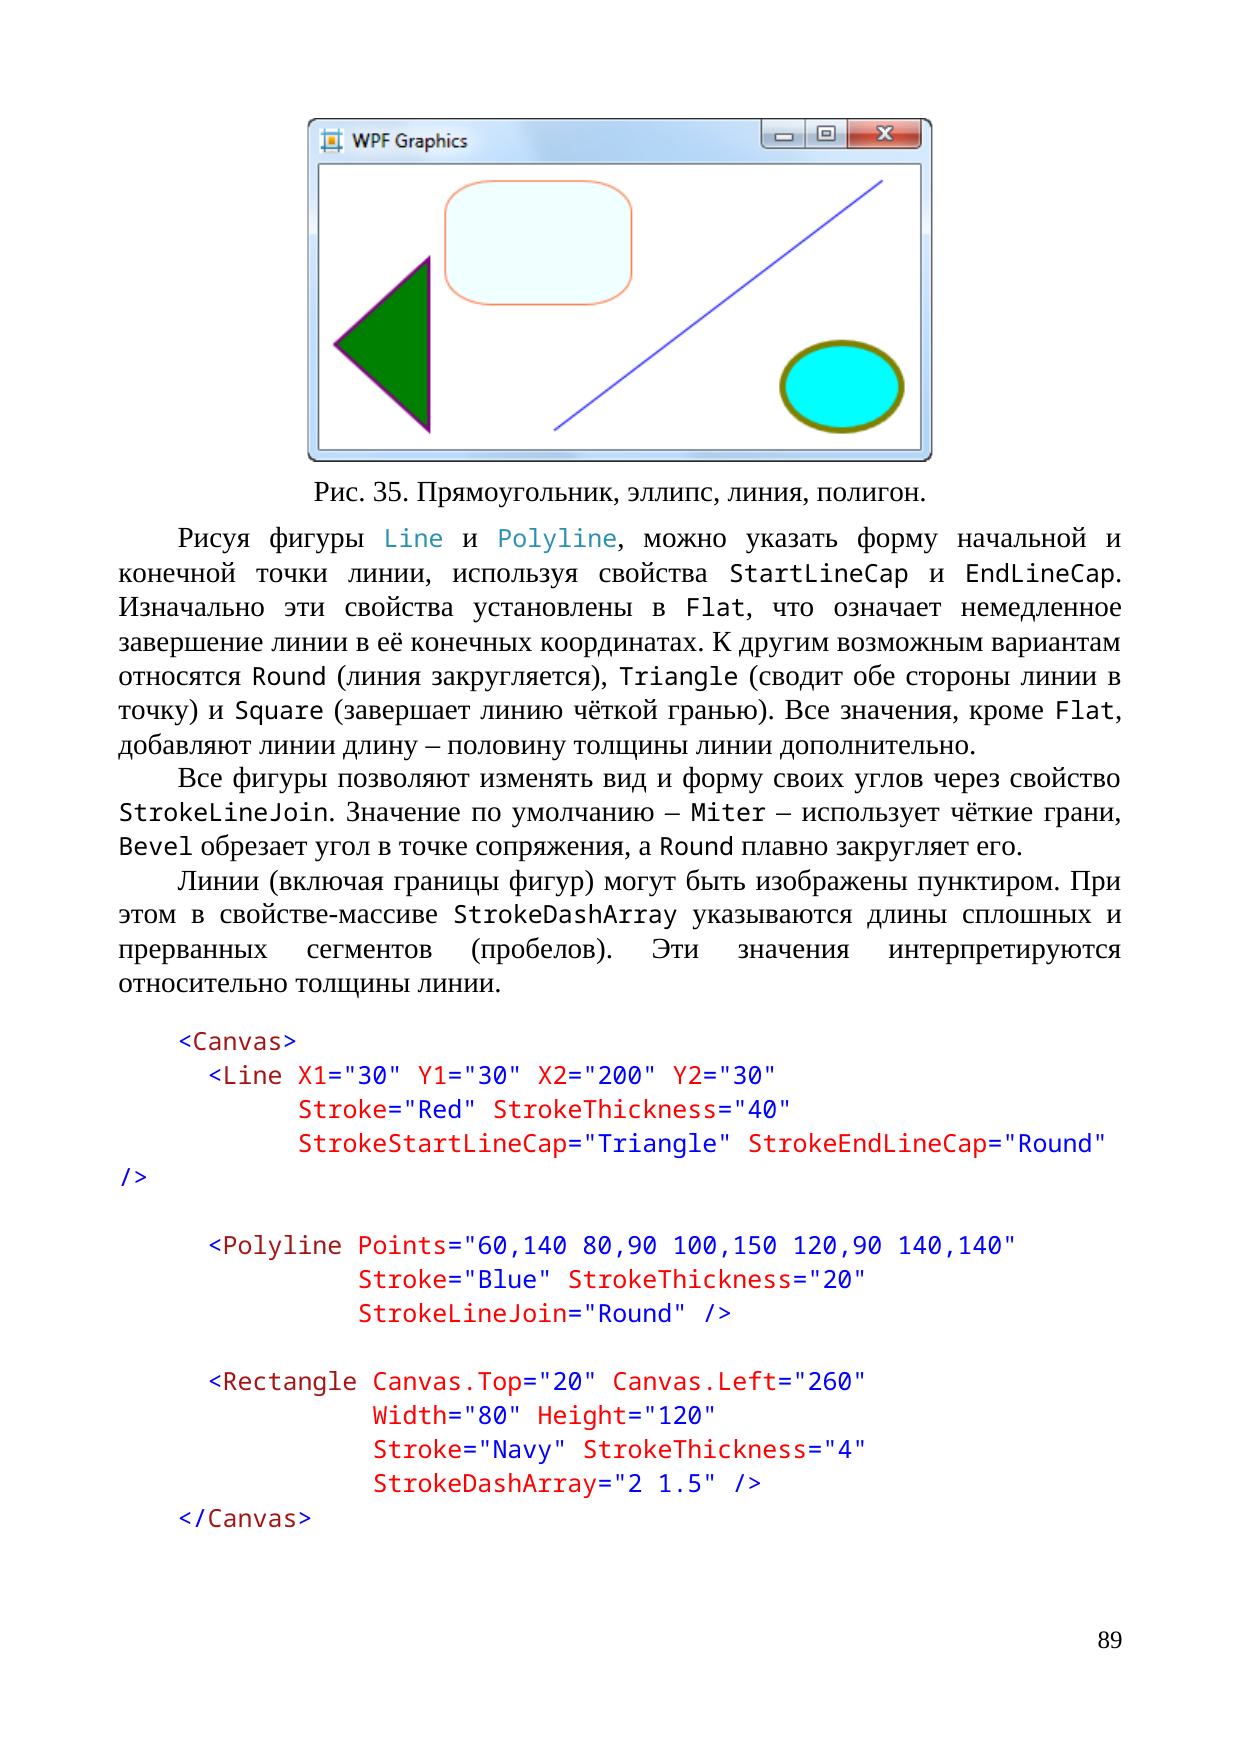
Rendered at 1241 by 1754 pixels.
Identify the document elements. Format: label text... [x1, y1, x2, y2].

text Все фигуры позволяют изменять вид и форму своих углов через свойство StrokeLineJoin. Значение по умолчанию – Miter – использует чёткие грани, Bevel обрезает угол в точке сопряжения, а Round плавно закругляет его. [118, 760, 1122, 863]
text Рисуя фигуры Line и Polyline, можно указать форму начальной и конечной точки линии, используя свойства StartLineCap и EndLineCap. Изначально эти свойства установлены в Flat, что означает немедленное завершение линии в её конечных координатах. К другим возможным вариантам относятся Round (линия закругляется), Triangle (сводит обе стороны линии в точку) и Square (завершает линию чёткой гранью). Все значения, кроме Flat, добавляют линии длину – половину толщины линии дополнительно. [118, 520, 1122, 760]
text StrokeDashArray="2 1.5" /> [118, 1466, 1122, 1500]
text Stroke="Navy" StrokeThickness="4" [118, 1432, 1122, 1466]
text Stroke="Red" StrokeThickness="40" [118, 1091, 1122, 1126]
text <Line X1="30" Y1="30" X2="200" Y2="30" [118, 1057, 1122, 1091]
picture [307, 118, 933, 462]
text StrokeLineJoin="Round" /> [118, 1296, 1122, 1330]
text <Polyline Points="60,140 80,90 100,150 120,90 140,140" [118, 1228, 1122, 1262]
text <Rectangle Canvas.Top="20" Canvas.Left="260" [118, 1364, 1122, 1398]
text Width="80" Height="120" [118, 1398, 1122, 1432]
text StrokeStartLineCap="Triangle" StrokeEndLineCap="Round" /> [118, 1126, 1122, 1194]
text Stroke="Blue" StrokeThickness="20" [118, 1262, 1122, 1296]
text </Canvas> [118, 1500, 1122, 1534]
text Рис. 35. Прямоугольник, эллипс, линия, полигон. [118, 474, 1122, 508]
text Линии (включая границы фигур) могут быть изображены пунктиром. При этом в свойстве-массиве StrokeDashArray указываются длины сплошных и прерванных сегментов (пробелов). Эти значения интерпретируются относительно толщины линии. [118, 863, 1122, 998]
text <Canvas> [118, 1023, 1122, 1057]
